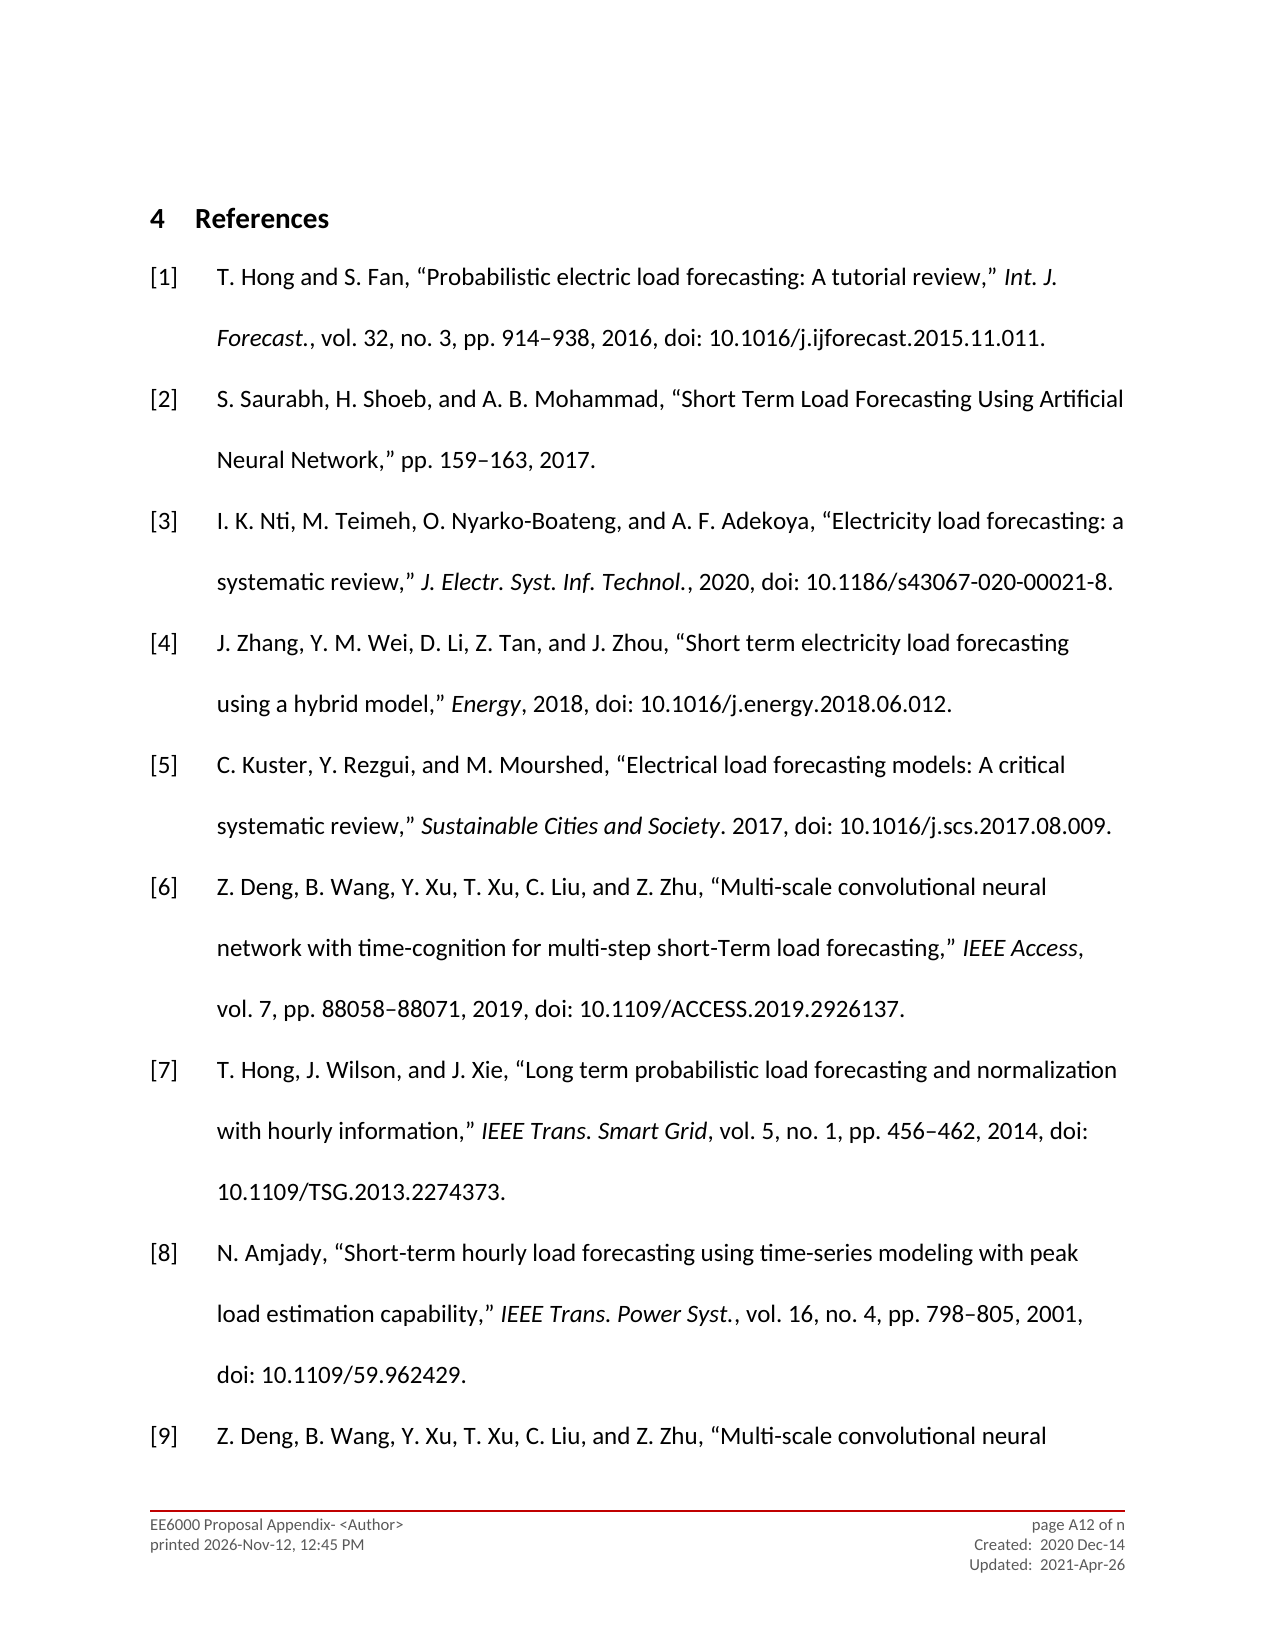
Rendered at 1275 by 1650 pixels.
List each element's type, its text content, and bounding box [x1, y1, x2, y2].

text [5] C. Kuster, Y. Rezgui, and M. Mourshed, “Electrical load forecasting models: A critical systematic review,” Sustainable Cities and Society. 2017, doi: 10.1016/j.scs.2017.08.009. [150, 749, 1125, 841]
subtitle References [150, 200, 1125, 236]
text [8] N. Amjady, “Short-term hourly load forecasting using time-series modeling with peak load estimation capability,” IEEE Trans. Power Syst., vol. 16, no. 4, pp. 798–805, 2001, doi: 10.1109/59.962429. [150, 1237, 1125, 1390]
text [4] J. Zhang, Y. M. Wei, D. Li, Z. Tan, and J. Zhou, “Short term electricity load forecasting using a hybrid model,” Energy, 2018, doi: 10.1016/j.energy.2018.06.012. [150, 627, 1125, 718]
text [150, 1420, 1125, 1451]
text [2] S. Saurabh, H. Shoeb, and A. B. Mohammad, “Short Term Load Forecasting Using Artificial Neural Network,” pp. 159–163, 2017. [150, 383, 1125, 474]
text [6] Z. Deng, B. Wang, Y. Xu, T. Xu, C. Liu, and Z. Zhu, “Multi-scale convolutional neural network with time-cognition for multi-step short-Term load forecasting,” IEEE Access, vol. 7, pp. 88058–88071, 2019, doi: 10.1109/ACCESS.2019.2926137. [150, 871, 1125, 1024]
text [7] T. Hong, J. Wilson, and J. Xie, “Long term probabilistic load forecasting and normalization with hourly information,” IEEE Trans. Smart Grid, vol. 5, no. 1, pp. 456–462, 2014, doi: 10.1109/TSG.2013.2274373. [150, 1054, 1125, 1207]
text [1] T. Hong and S. Fan, “Probabilistic electric load forecasting: A tutorial review,” Int. J. Forecast., vol. 32, no. 3, pp. 914–938, 2016, doi: 10.1016/j.ijforecast.2015.11.011. [150, 261, 1125, 352]
text [3] I. K. Nti, M. Teimeh, O. Nyarko-Boateng, and A. F. Adekoya, “Electricity load forecasting: a systematic review,” J. Electr. Syst. Inf. Technol., 2020, doi: 10.1186/s43067-020-00021-8. [150, 505, 1125, 596]
